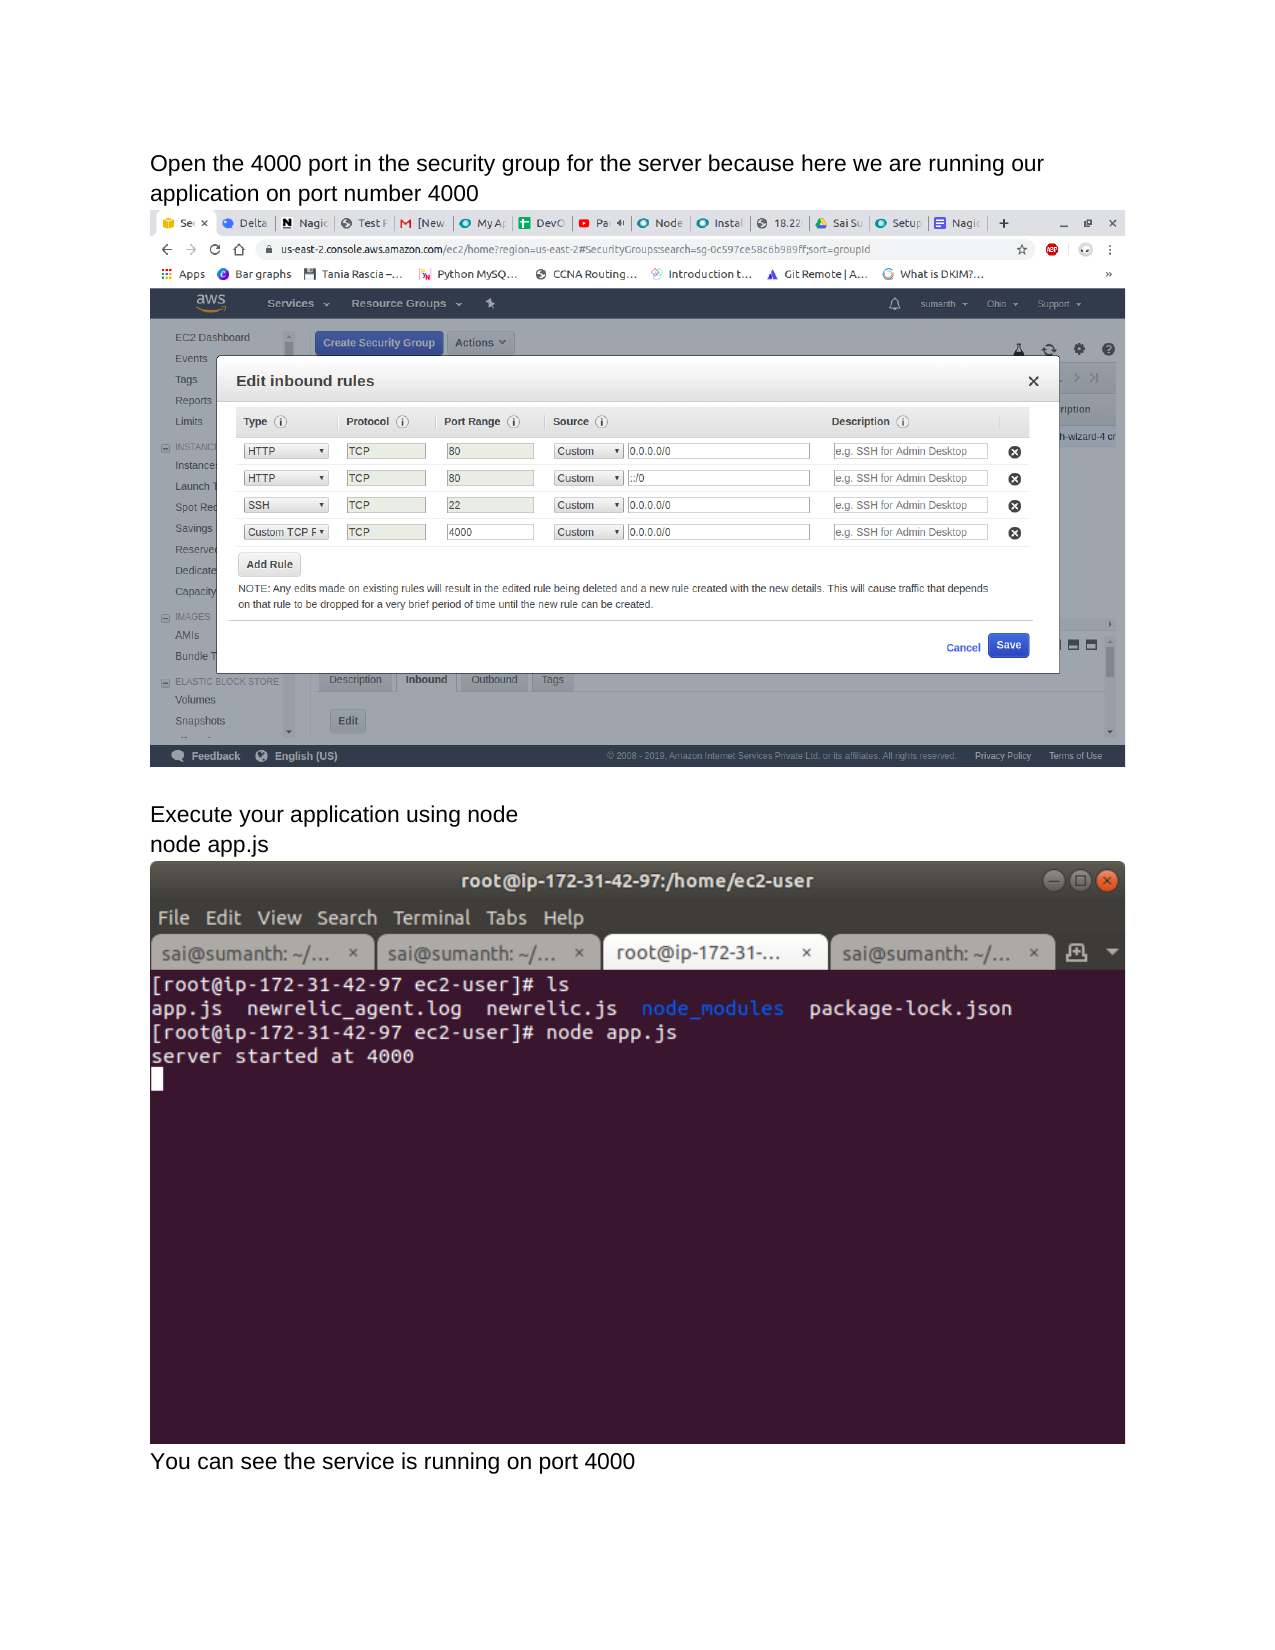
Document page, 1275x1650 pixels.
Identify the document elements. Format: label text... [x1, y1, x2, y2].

picture [150, 861, 1125, 1444]
text You can see the service is running on port 4000 [150, 1448, 1125, 1474]
text node app.js [150, 831, 1125, 857]
text Open the 4000 port in the security group for the server because here we are running our application on port number 4000 [150, 150, 1125, 207]
picture [150, 210, 1125, 767]
text Execute your application using node [150, 801, 1125, 827]
